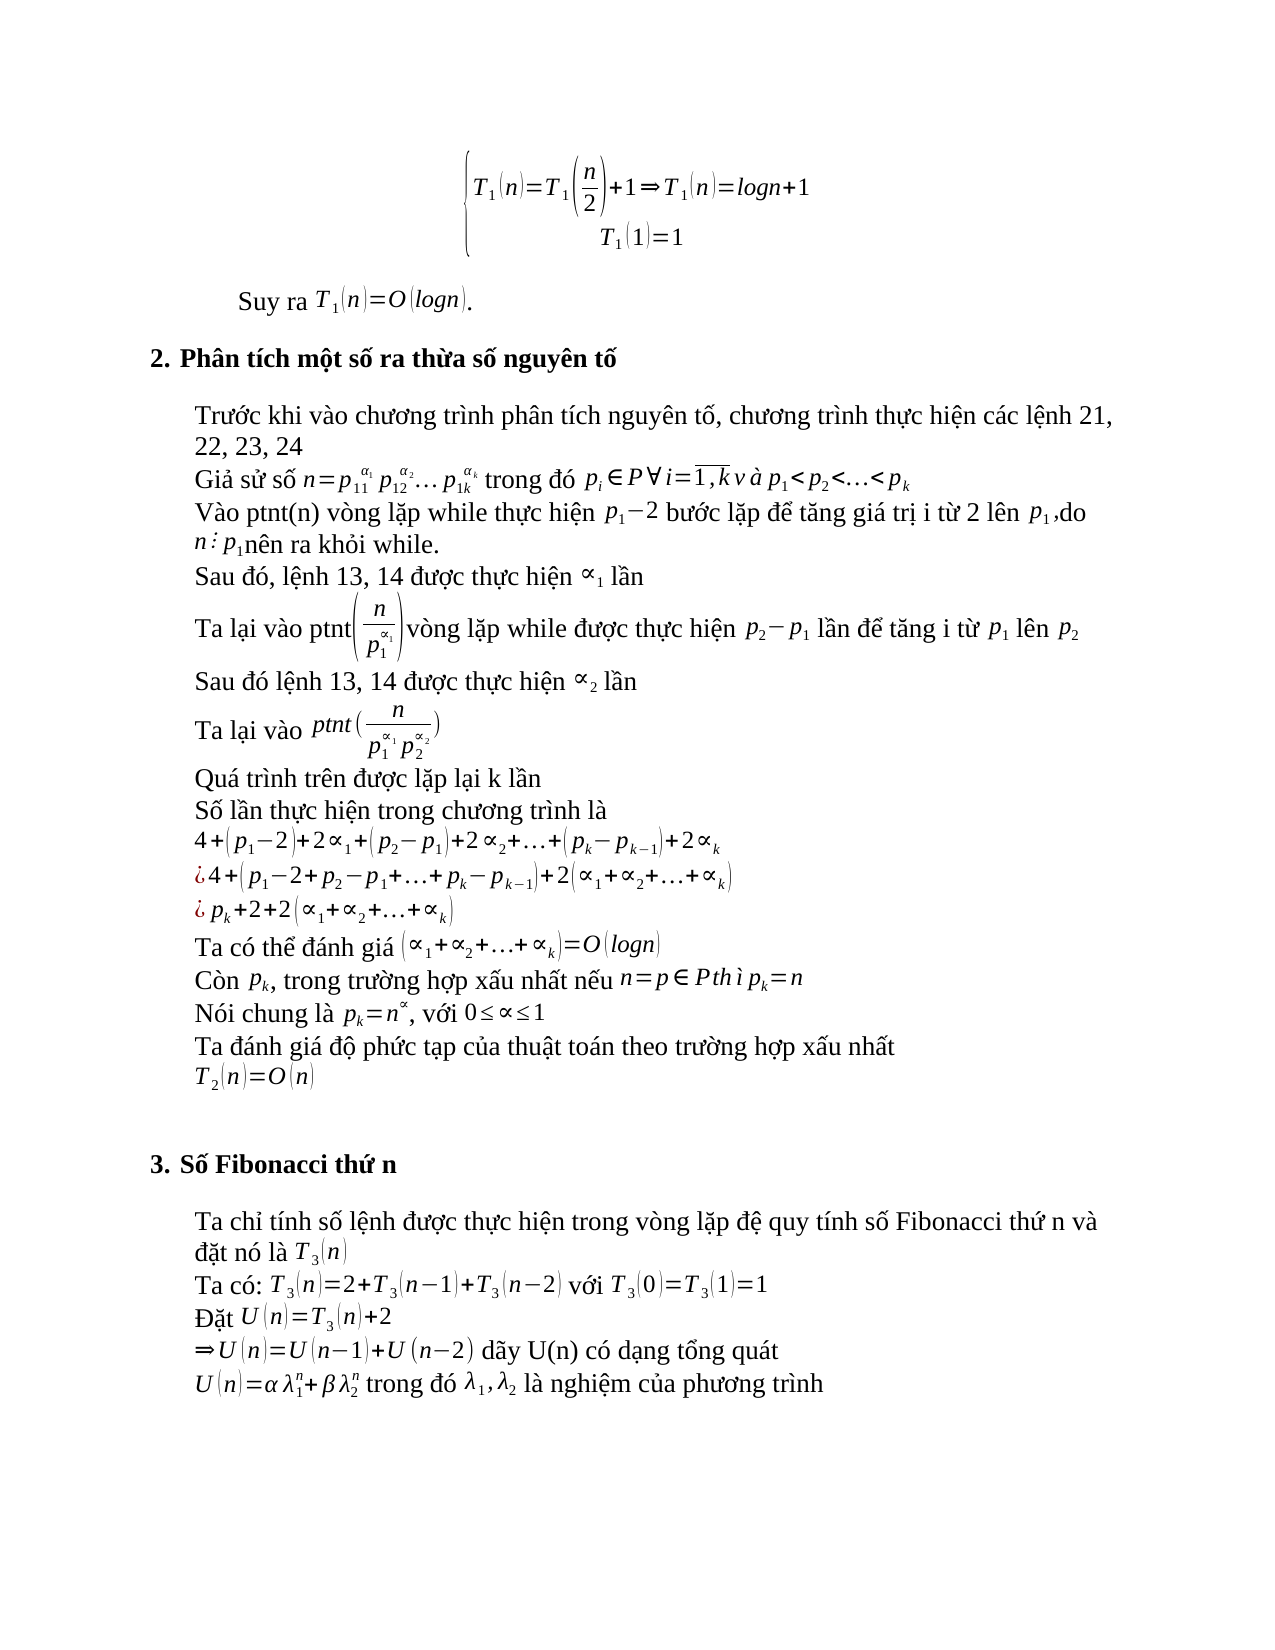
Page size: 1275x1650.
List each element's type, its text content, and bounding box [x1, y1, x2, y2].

text Ta lại vào [194, 696, 1125, 763]
text Nói chung là , với [194, 995, 1125, 1030]
text Ta có thể đánh giá [194, 929, 1125, 964]
text Vào ptnt(n) vòng lặp while thực hiện bước lặp để tăng giá trị i từ 2 lên do nên ra khỏi while. [194, 496, 1125, 560]
text Ta đánh giá độ phức tạp của thuật toán theo trường hợp xấu nhất [194, 1030, 1125, 1061]
text dãy U(n) có dạng tổng quát [194, 1334, 1125, 1366]
list Số Fibonacci thứ n [150, 1148, 1125, 1179]
text Ta lại vào ptntvòng lặp while được thực hiện lần để tăng i từ lên [194, 591, 1125, 665]
text Suy ra . [150, 284, 1125, 317]
text Còn , trong trường hợp xấu nhất nếu [194, 964, 1125, 995]
list Phân tích một số ra thừa số nguyên tố [150, 342, 1125, 373]
text Sau đó, lệnh 13, 14 được thực hiện lần [194, 560, 1125, 591]
text trong đó là nghiệm của phương trình [194, 1366, 1125, 1401]
text Trước khi vào chương trình phân tích nguyên tố, chương trình thực hiện các lệnh 21, 22, 23, 24 [194, 399, 1125, 461]
text Đặt [194, 1301, 1125, 1334]
text Số lần thực hiện trong chương trình là [194, 794, 1125, 825]
text Giả sử số trong đó [194, 461, 1125, 496]
text Ta chỉ tính số lệnh được thực hiện trong vòng lặp đệ quy tính số Fibonacci thứ n và đặt nó là [194, 1204, 1125, 1268]
text Sau đó lệnh 13, 14 được thực hiện lần [194, 665, 1125, 696]
text Quá trình trên được lặp lại k lần [194, 763, 1125, 794]
text Ta có: với [194, 1268, 1125, 1301]
